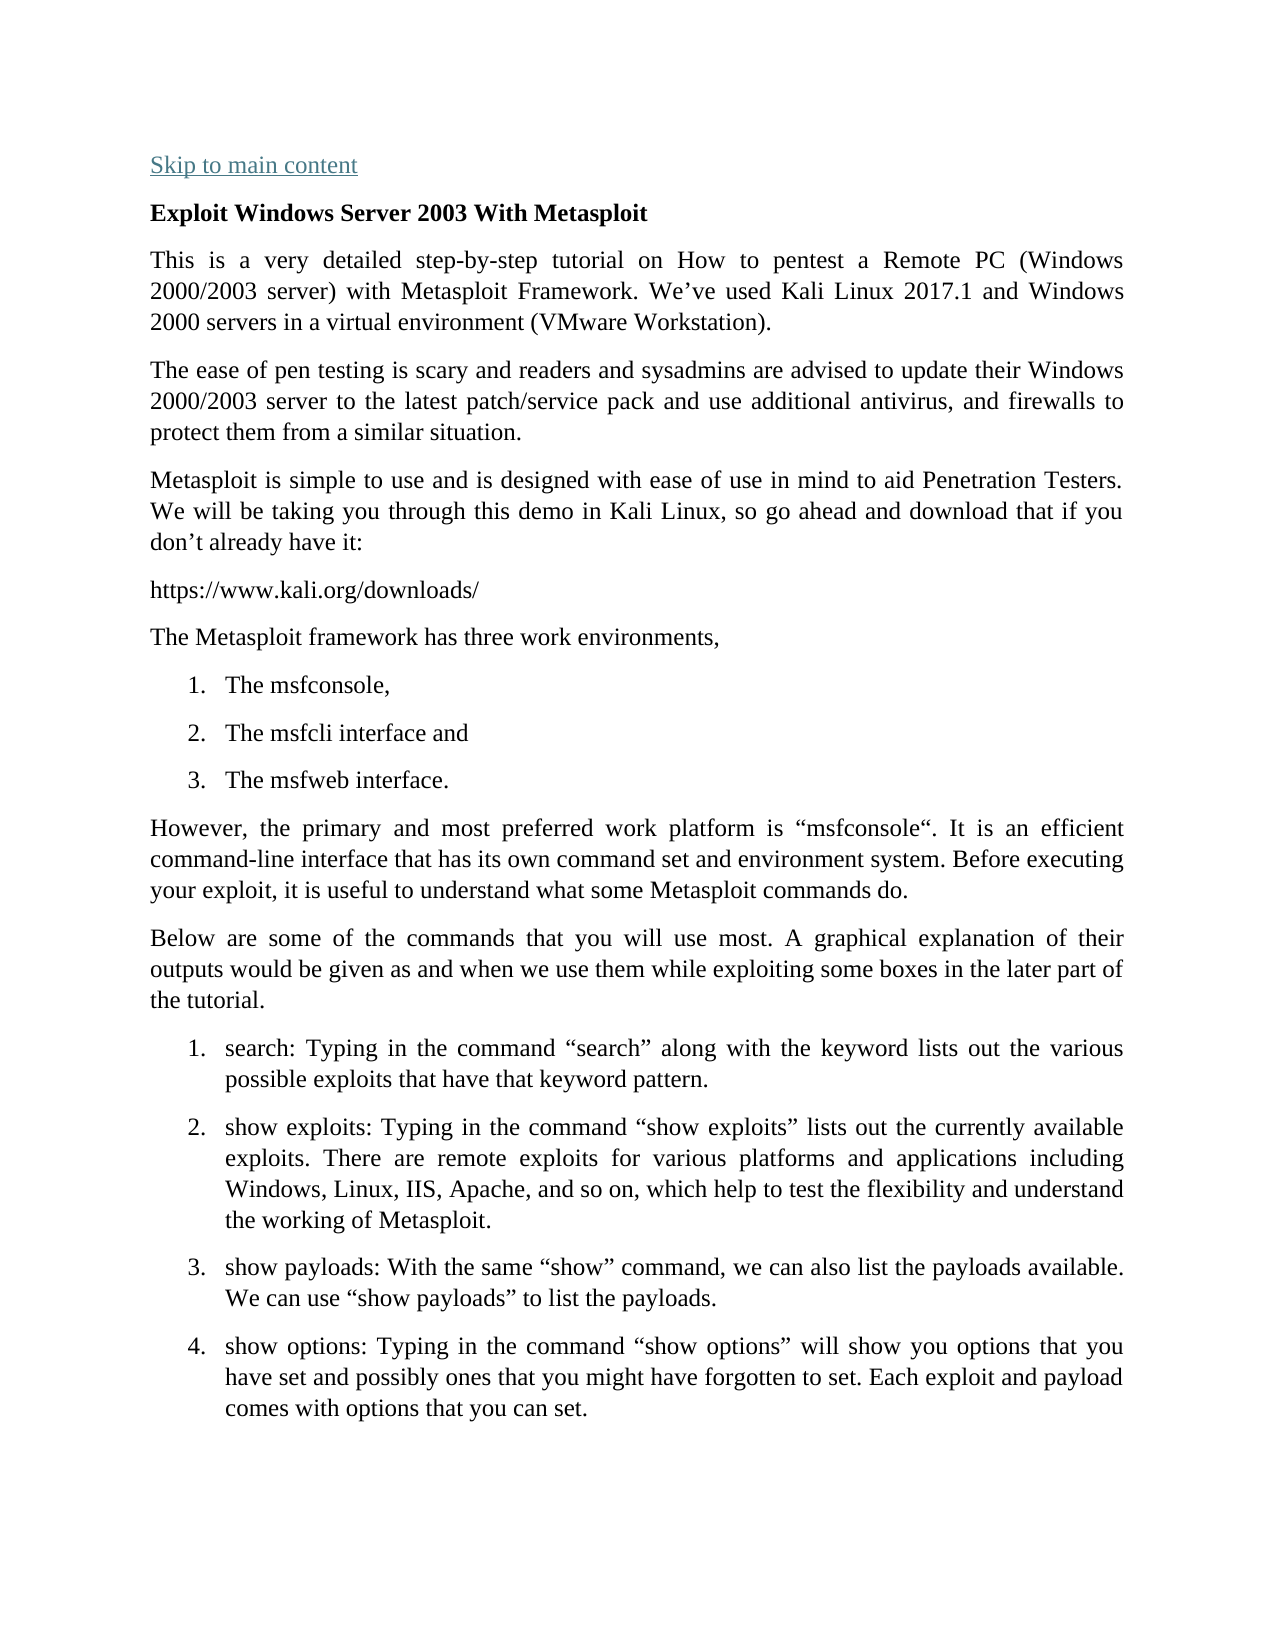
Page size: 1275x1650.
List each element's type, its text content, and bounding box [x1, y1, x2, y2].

text https://www.kali.org/downloads/ [150, 575, 1125, 603]
text The ease of pen testing is scary and readers and sysadmins are advised to update their Windows 2000/2003 server to the latest patch/service pack and use additional antivirus, and firewalls to protect them from a similar situation. [150, 355, 1125, 446]
text However, the primary and most preferred work platform is “msfconsole“. It is an efficient command-line interface that has its own command set and environment system. Before executing your exploit, it is useful to understand what some Metasploit commands do. [150, 813, 1125, 904]
list search: Typing in the command “search” along with the keyword lists out the various possible exploits that have that keyword pattern. [187, 1033, 1125, 1093]
list The msfcli interface and [187, 718, 1125, 747]
list show options: Typing in the command “show options” will show you options that you have set and possibly ones that you might have forgotten to set. Each exploit and payload comes with options that you can set. [187, 1331, 1125, 1422]
text Exploit Windows Server 2003 With Metasploit [150, 198, 1125, 226]
text The Metasploit framework has three work environments, [150, 622, 1125, 651]
text Skip to main content [150, 150, 1125, 179]
list The msfconsole, [187, 670, 1125, 699]
text Below are some of the commands that you will use most. A graphical explanation of their outputs would be given as and when we use them while exploiting some boxes in the later part of the tutorial. [150, 923, 1125, 1014]
text Metasploit is simple to use and is designed with ease of use in mind to aid Penetration Testers. We will be taking you through this demo in Kali Linux, so go ahead and download that if you don’t already have it: [150, 465, 1125, 556]
list show exploits: Typing in the command “show exploits” lists out the currently available exploits. There are remote exploits for various platforms and applications including Windows, Linux, IIS, Apache, and so on, which help to test the flexibility and understand the working of Metasploit. [187, 1112, 1125, 1233]
list The msfweb interface. [187, 766, 1125, 794]
list show payloads: With the same “show” command, we can also list the payloads available. We can use “show payloads” to list the payloads. [187, 1252, 1125, 1312]
text This is a very detailed step-by-step tutorial on How to pentest a Remote PC (Windows 2000/2003 server) with Metasploit Framework. We’ve used Kali Linux 2017.1 and Windows 2000 servers in a virtual environment (VMware Workstation). [150, 245, 1125, 336]
